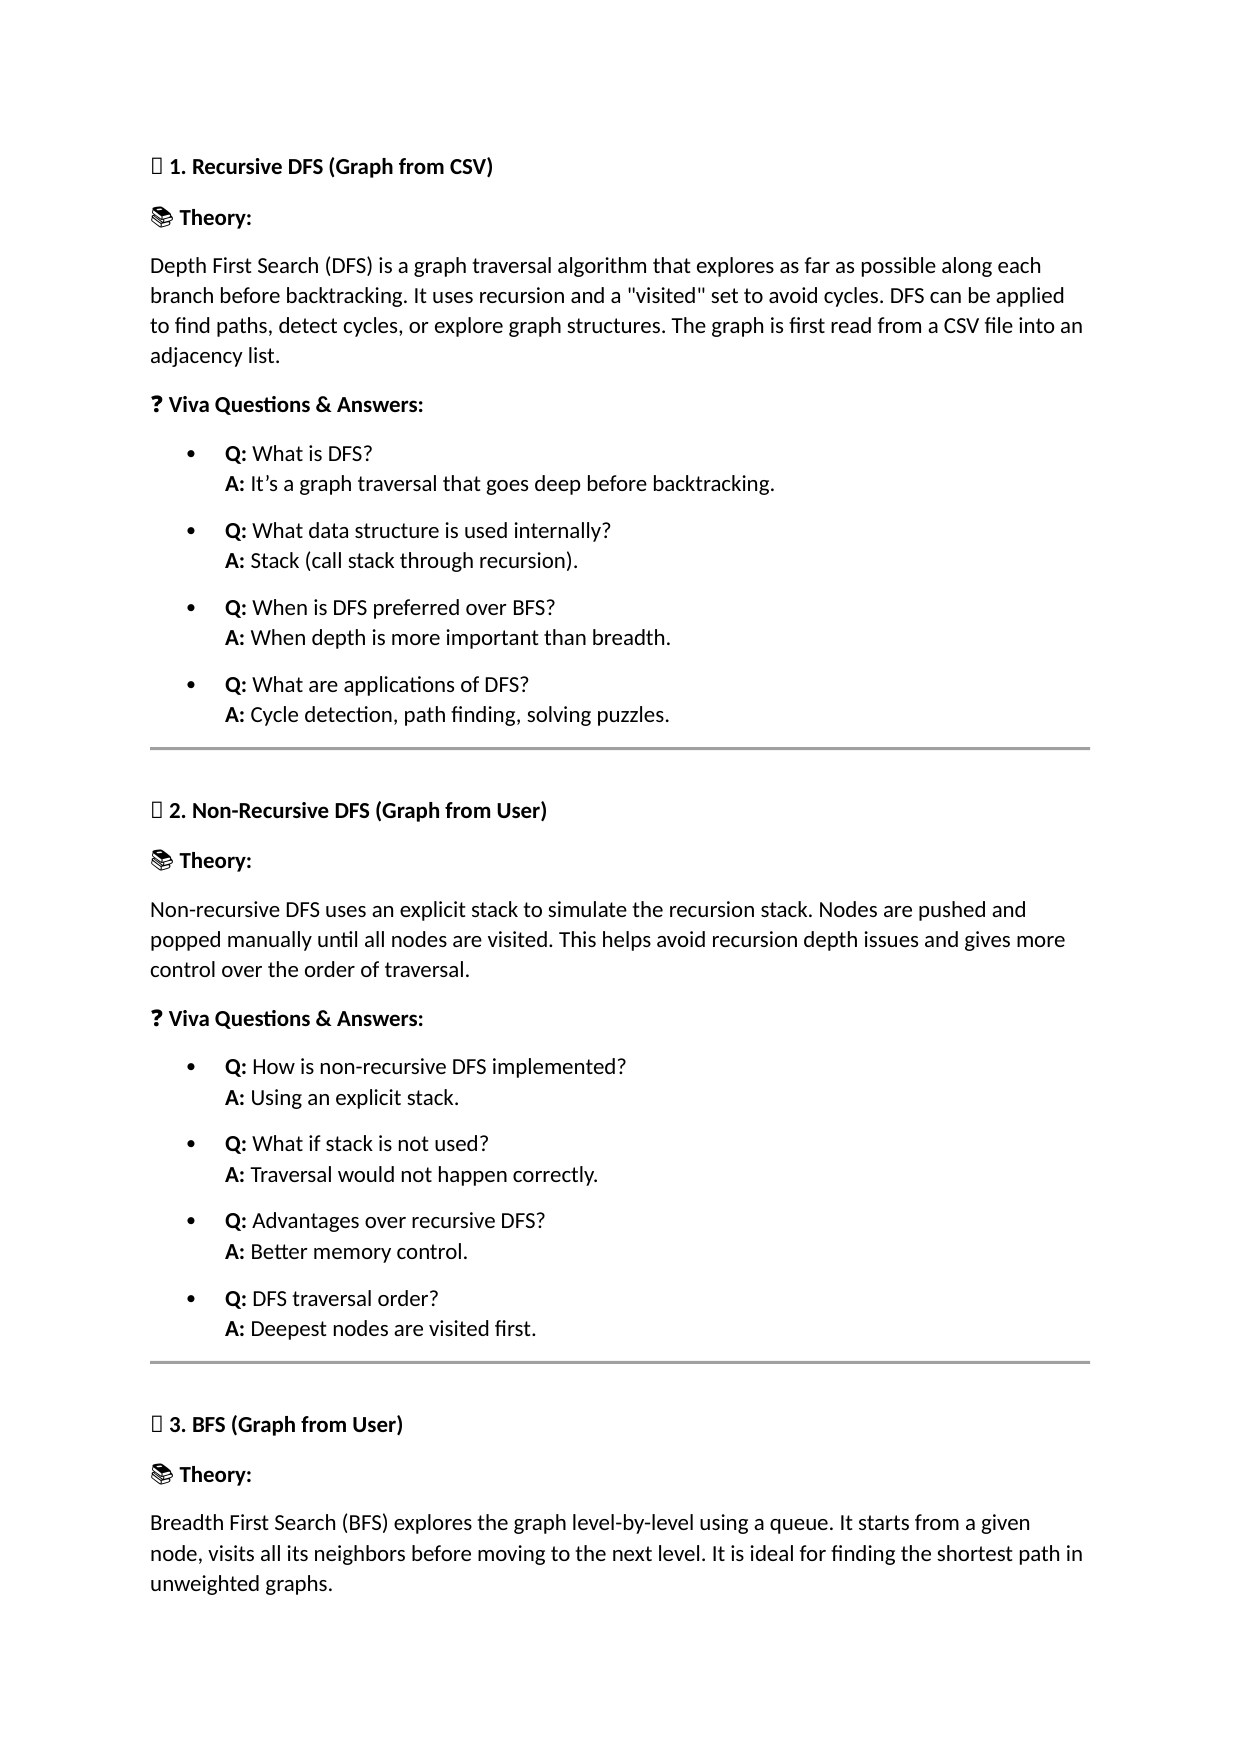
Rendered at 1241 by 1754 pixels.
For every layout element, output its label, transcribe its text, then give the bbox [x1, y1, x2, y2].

list Q: What are applications of DFS? A: Cycle detection, path finding, solving puzzles. [187, 670, 1090, 728]
list Q: Advantages over recursive DFS? A: Better memory control. [187, 1207, 1090, 1265]
list Q: When is DFS preferred over BFS? A: When depth is more important than breadth. [187, 593, 1090, 651]
text ❓ Viva Questions & Answers: [150, 388, 1090, 419]
text ✨ 1. Recursive DFS (Graph from CSV) [150, 150, 1090, 181]
text 📚 Theory: [150, 1458, 1090, 1489]
list Q: What data structure is used internally? A: Stack (call stack through recursion). [187, 516, 1090, 574]
list Q: What is DFS? A: It’s a graph traversal that goes deep before backtracking. [187, 439, 1090, 497]
text 📚 Theory: [150, 844, 1090, 876]
text Depth First Search (DFS) is a graph traversal algorithm that explores as far as possible along each branch before backtracking. It uses recursion and a "visited" set to avoid cycles. DFS can be applied to find paths, detect cycles, or explore graph structures. The graph is first read from a CSV file into an adjacency list. [150, 251, 1090, 369]
list Q: DFS traversal order? A: Deepest nodes are visited first. [187, 1284, 1090, 1342]
text Breadth First Search (BFS) explores the graph level-by-level using a queue. It starts from a given node, visits all its neighbors before moving to the next level. It is ideal for finding the shortest path in unweighted graphs. [150, 1508, 1090, 1597]
text 📚 Theory: [150, 200, 1090, 232]
text ✨ 3. BFS (Graph from User) [150, 1408, 1090, 1439]
text ❓ Viva Questions & Answers: [150, 1002, 1090, 1033]
list Q: How is non-recursive DFS implemented? A: Using an explicit stack. [187, 1052, 1090, 1111]
text Non-recursive DFS uses an explicit stack to simulate the recursion stack. Nodes are pushed and popped manually until all nodes are visited. This helps avoid recursion depth issues and gives more control over the order of traversal. [150, 895, 1090, 983]
list Q: What if stack is not used? A: Traversal would not happen correctly. [187, 1129, 1090, 1188]
text ✨ 2. Non-Recursive DFS (Graph from User) [150, 794, 1090, 825]
